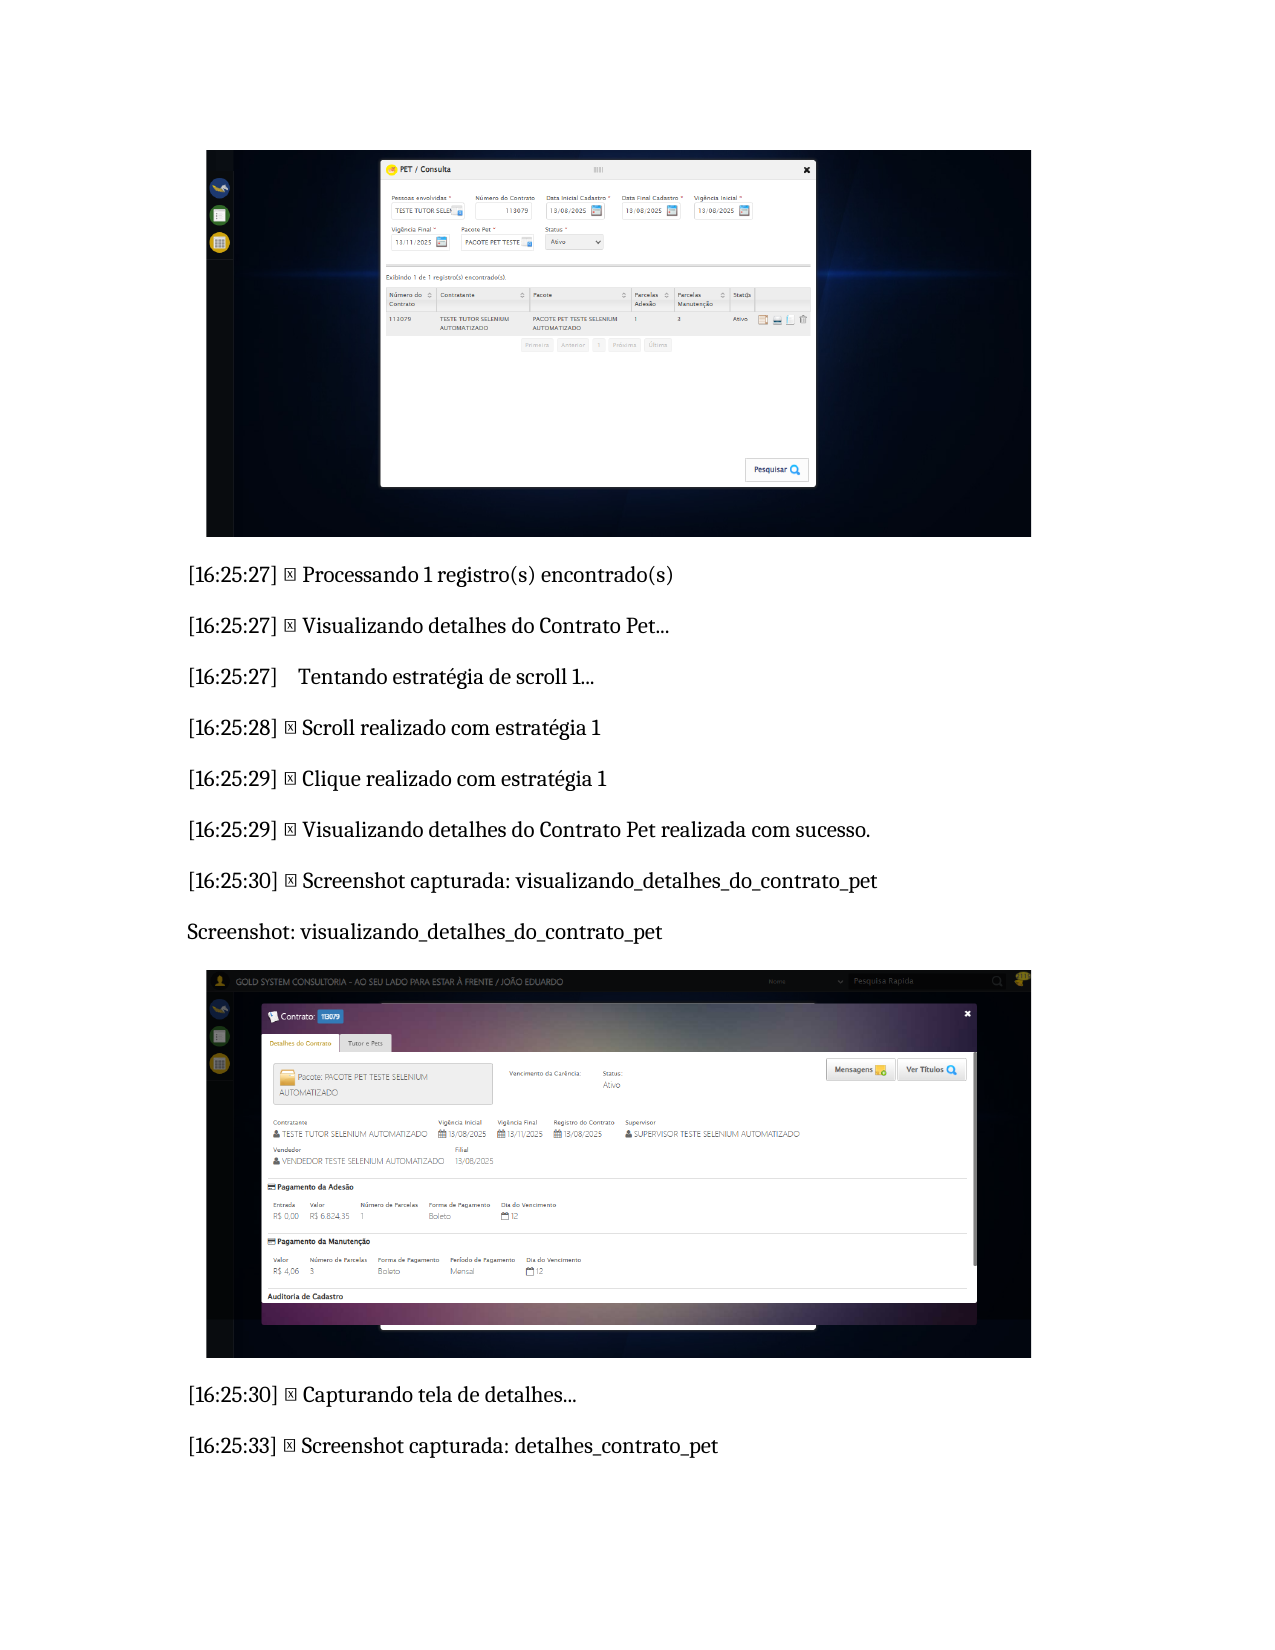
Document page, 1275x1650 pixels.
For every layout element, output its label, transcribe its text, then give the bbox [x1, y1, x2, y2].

text [16:25:30] 🔄 Capturando tela de detalhes... [187, 1382, 1087, 1408]
text [16:25:29] ✅ Clique realizado com estratégia 1 [187, 766, 1087, 792]
text [16:25:27] ✅ Processando 1 registro(s) encontrado(s) [187, 562, 1087, 588]
picture [206, 970, 1032, 1358]
text [16:25:27] 🔄 Visualizando detalhes do Contrato Pet... [187, 613, 1087, 639]
picture [206, 150, 1032, 537]
text [16:25:29] ✅ Visualizando detalhes do Contrato Pet realizada com sucesso. [187, 817, 1087, 843]
text [16:25:33] 📸 Screenshot capturada: detalhes_contrato_pet [187, 1433, 1087, 1459]
text [16:25:28] ✅ Scroll realizado com estratégia 1 [187, 715, 1087, 741]
text [16:25:27] Tentando estratégia de scroll 1... [187, 664, 1087, 690]
text [16:25:30] 📸 Screenshot capturada: visualizando_detalhes_do_contrato_pet [187, 868, 1087, 894]
text Screenshot: visualizando_detalhes_do_contrato_pet [187, 919, 1087, 945]
